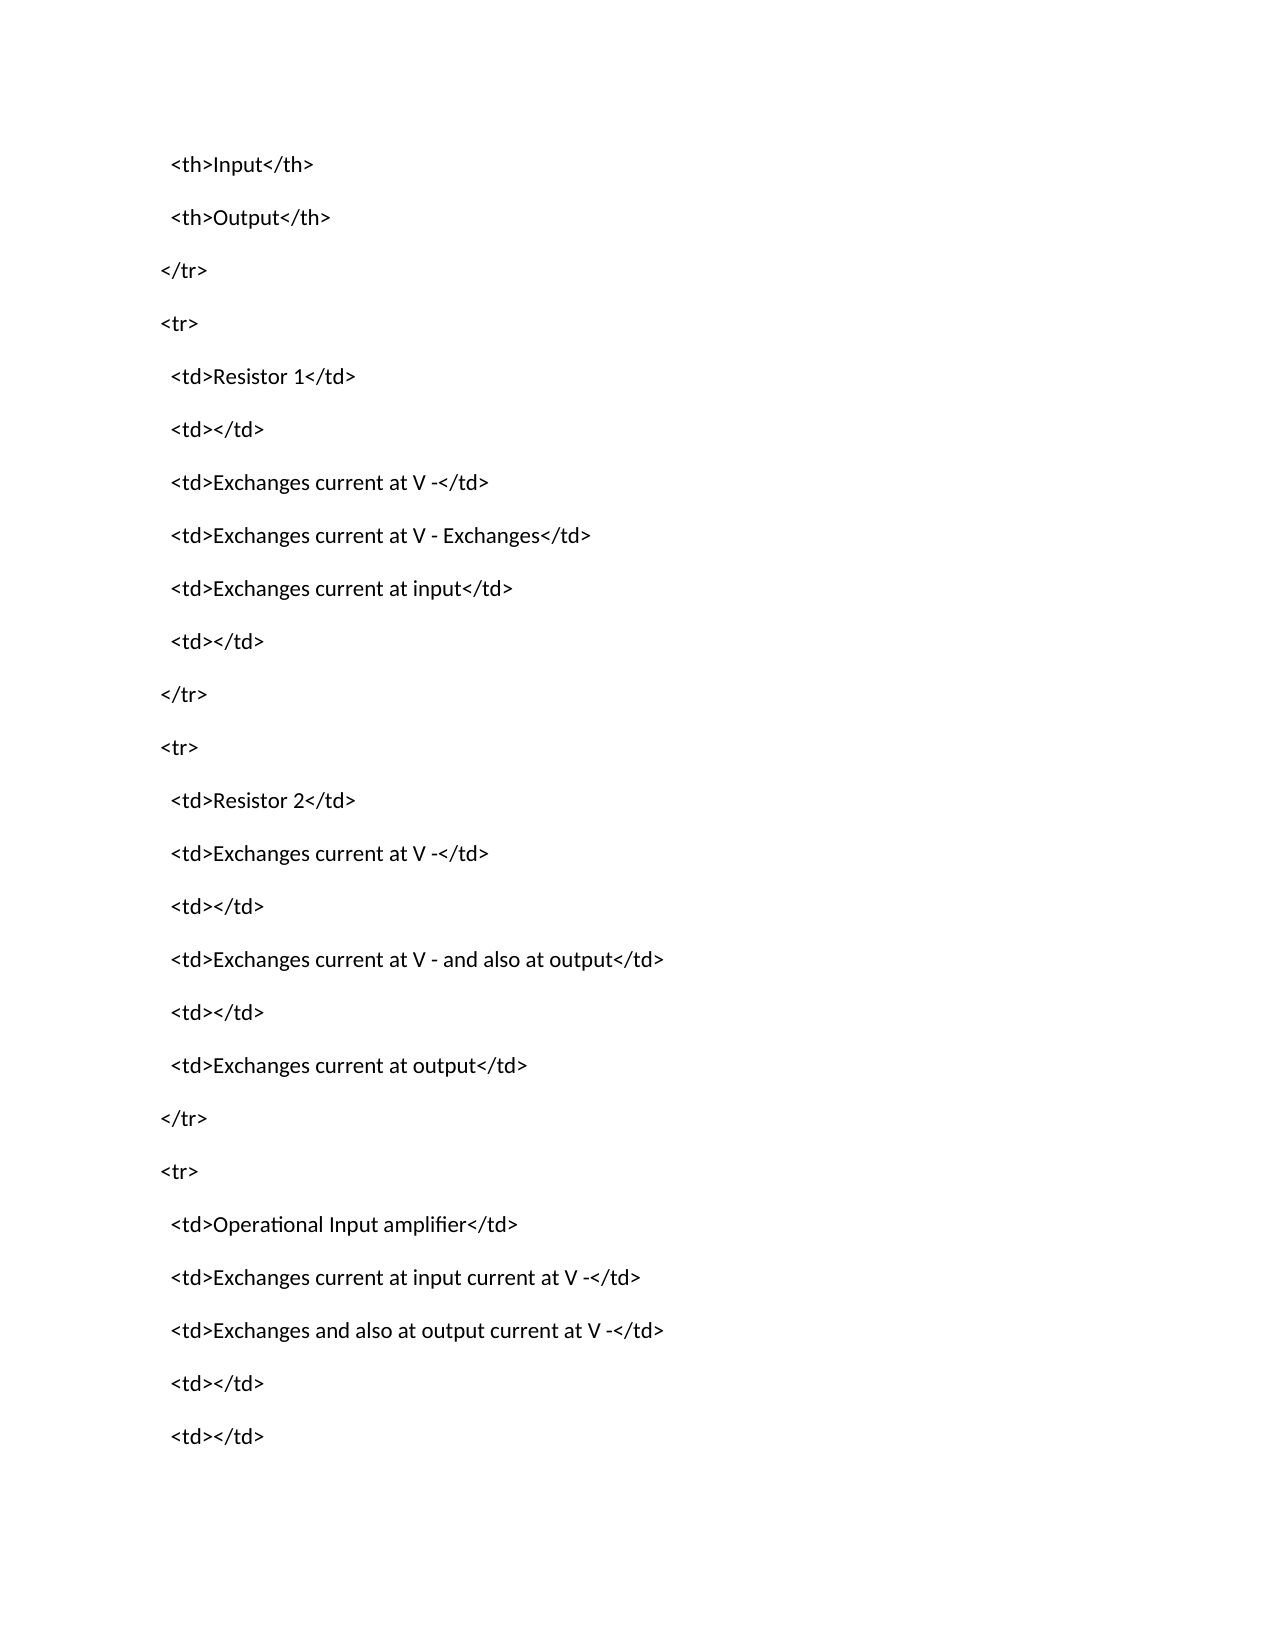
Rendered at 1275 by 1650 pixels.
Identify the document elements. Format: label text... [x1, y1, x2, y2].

text </tr> [150, 1104, 1125, 1132]
text <td>Exchanges current at V -</td> [150, 839, 1125, 867]
text <th>Output</th> [150, 203, 1125, 231]
text <td>Resistor 2</td> [150, 786, 1125, 814]
text <td>Exchanges current at input current at V -</td> [150, 1263, 1125, 1291]
text </tr> [150, 256, 1125, 284]
text <td>Exchanges and also at output current at V -</td> [150, 1316, 1125, 1344]
text <td>Operational Input amplifier</td> [150, 1210, 1125, 1238]
text <td></td> [150, 1369, 1125, 1397]
text <td></td> [150, 998, 1125, 1026]
text <td></td> [150, 892, 1125, 920]
text <td>Exchanges current at V - and also at output</td> [150, 945, 1125, 973]
text </tr> [150, 680, 1125, 708]
text <tr> [150, 309, 1125, 337]
text <td></td> [150, 1422, 1125, 1451]
text <td>Exchanges current at input</td> [150, 574, 1125, 602]
text <td></td> [150, 415, 1125, 443]
text <tr> [150, 733, 1125, 761]
text <td>Resistor 1</td> [150, 362, 1125, 390]
text <th>Input</th> [150, 150, 1125, 178]
text <td></td> [150, 627, 1125, 655]
text <td>Exchanges current at output</td> [150, 1051, 1125, 1079]
text <td>Exchanges current at V -</td> [150, 468, 1125, 496]
text <tr> [150, 1157, 1125, 1185]
text <td>Exchanges current at V - Exchanges</td> [150, 521, 1125, 549]
